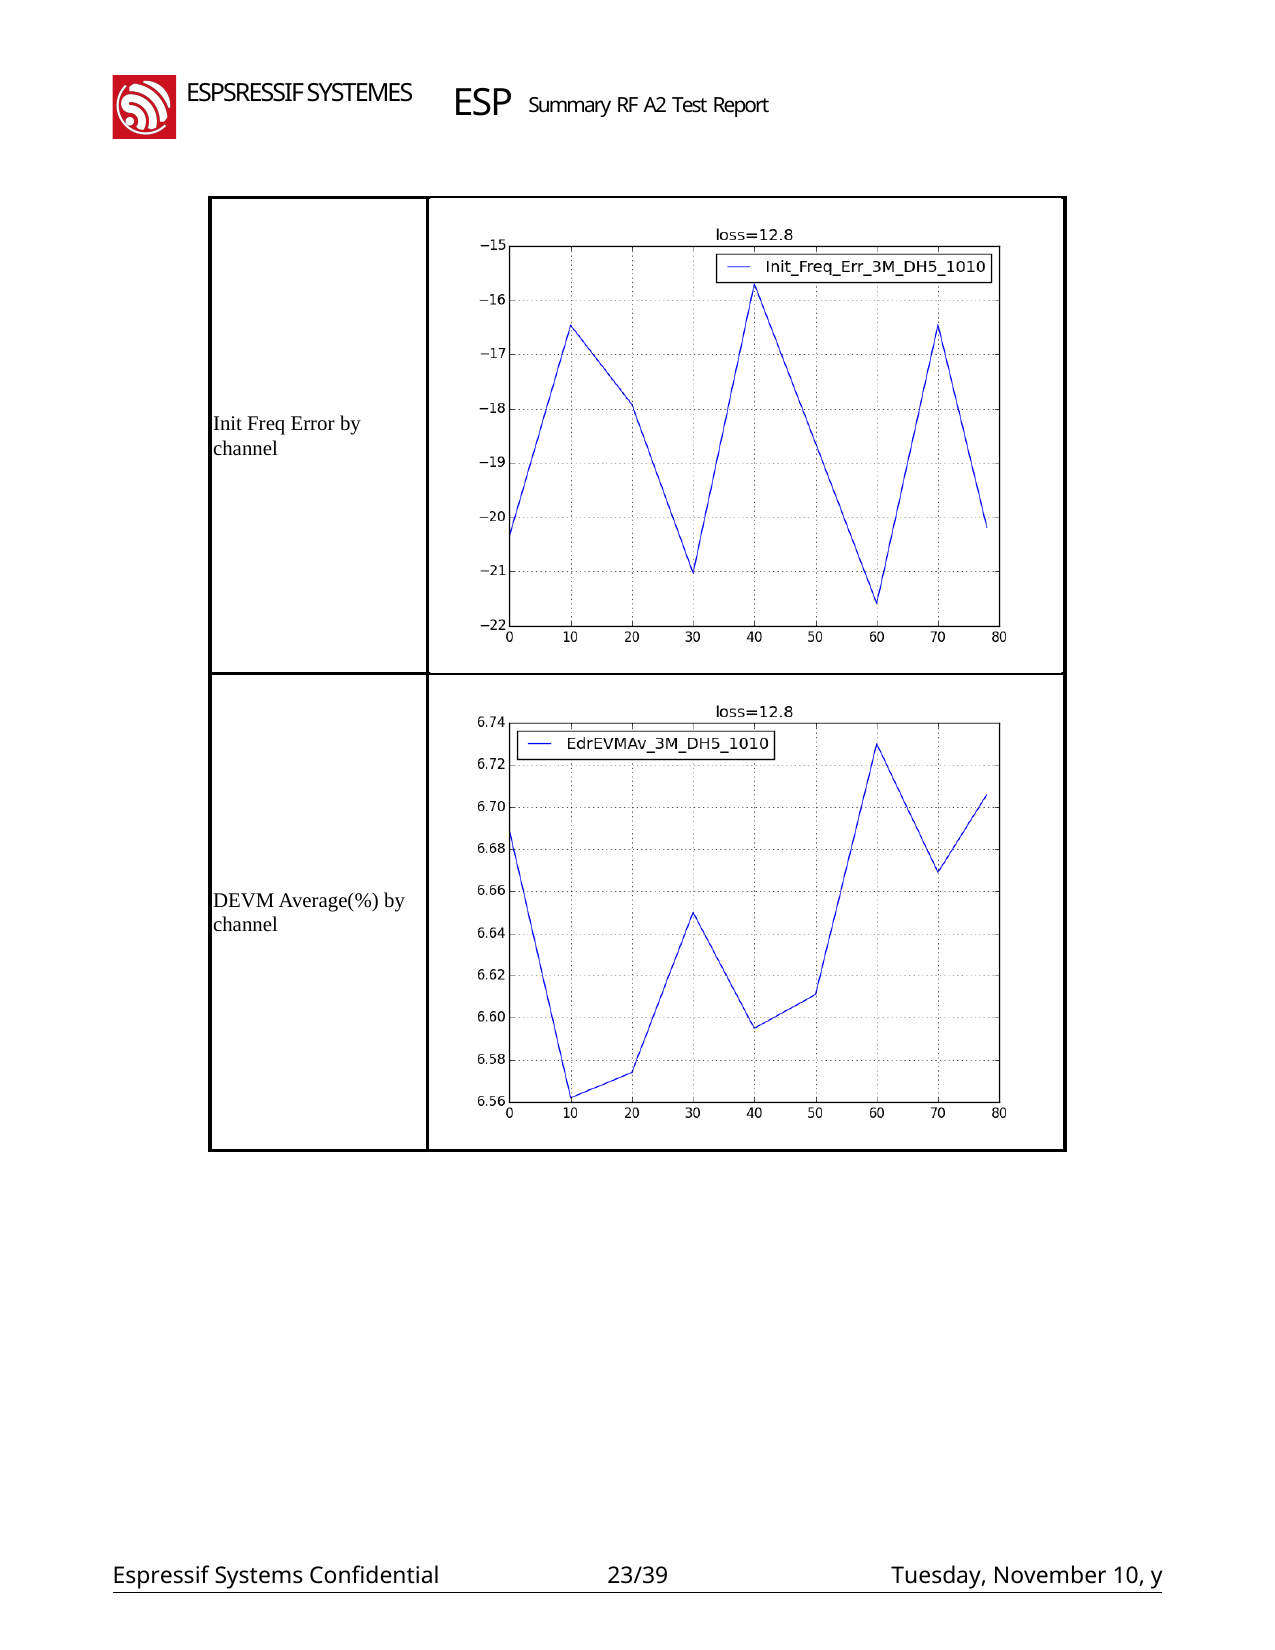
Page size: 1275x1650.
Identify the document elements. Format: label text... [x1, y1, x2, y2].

table_cell DEVM Average(%) by channel [212, 675, 426, 1149]
table_cell Init Freq Error by channel [212, 199, 426, 672]
picture [430, 675, 1062, 1149]
picture [430, 198, 1062, 673]
picture [112, 75, 177, 139]
